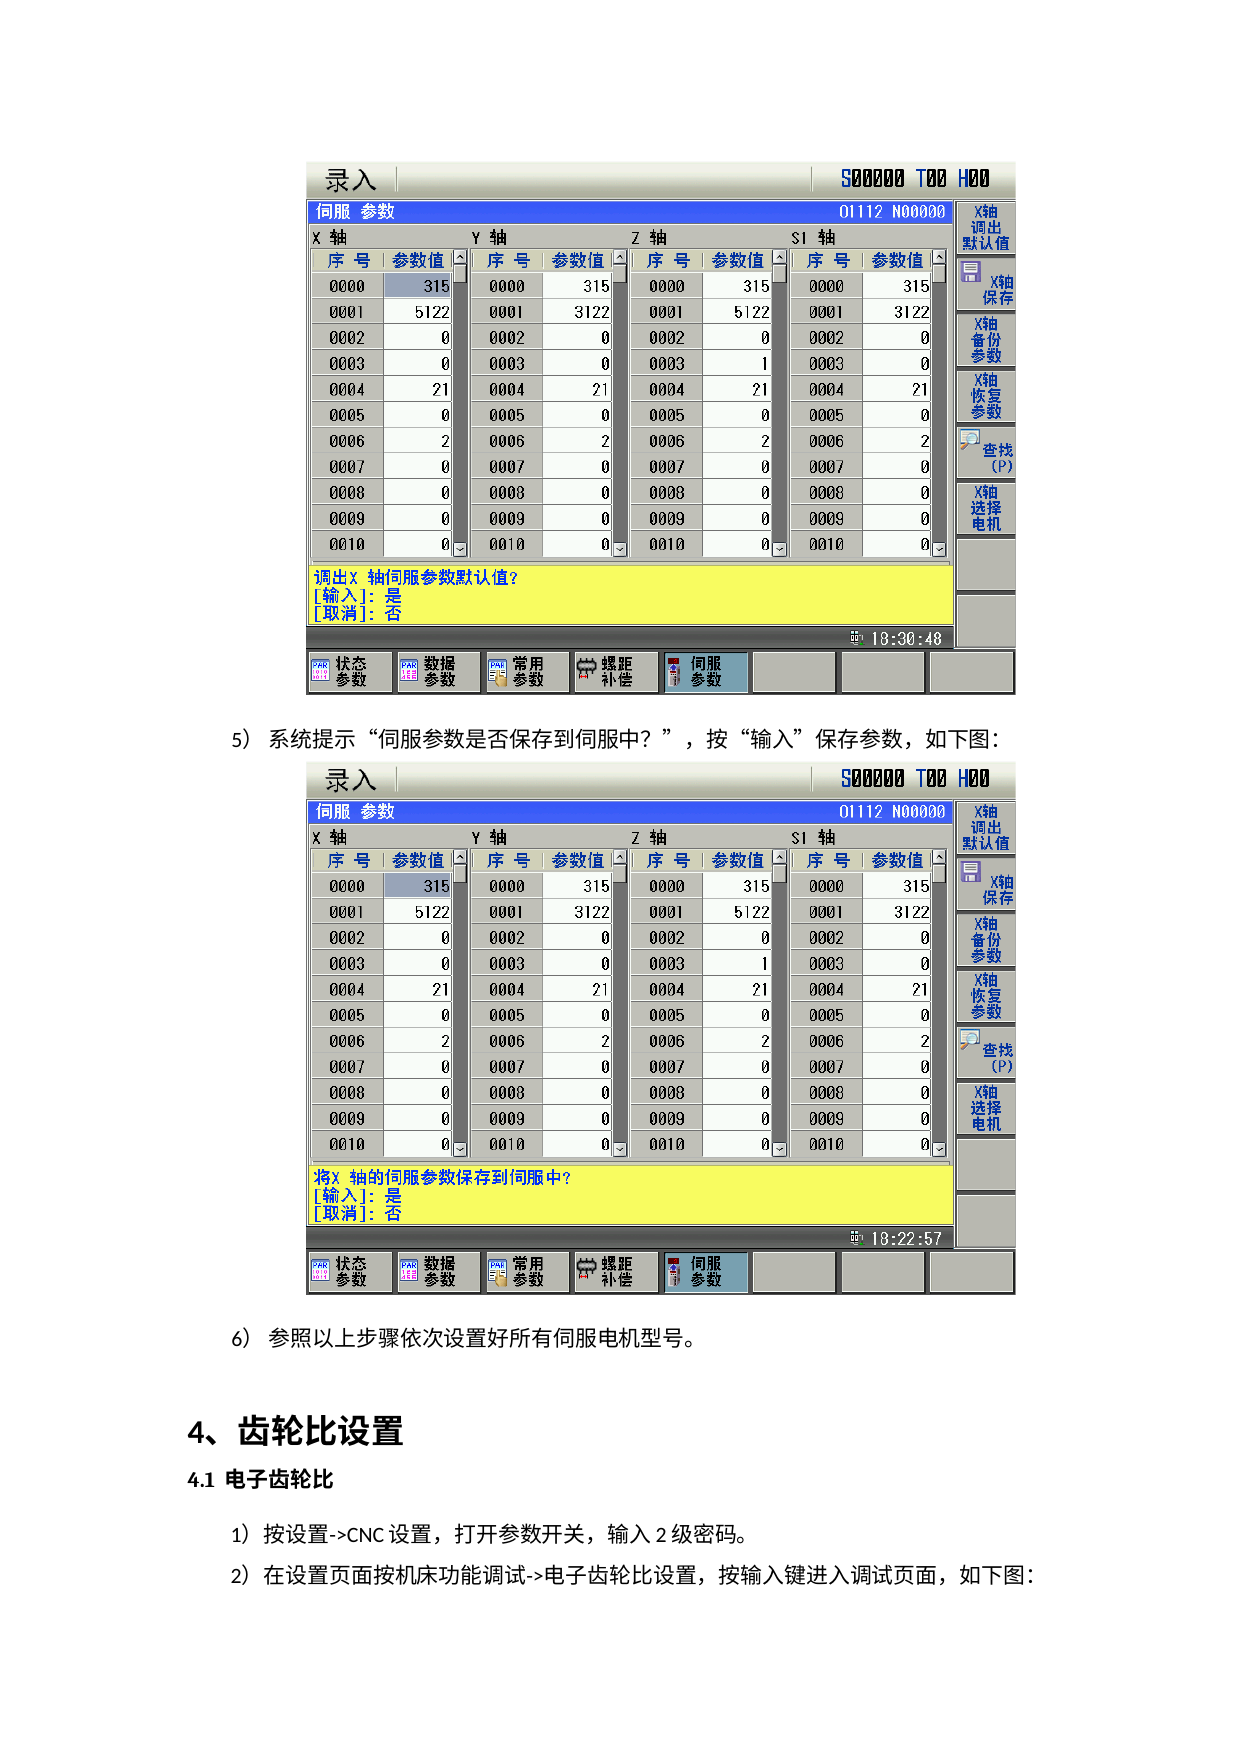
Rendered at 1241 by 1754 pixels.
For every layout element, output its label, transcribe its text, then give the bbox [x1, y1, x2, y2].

picture [306, 761, 1016, 1295]
subtitle 4.1 电子齿轮比 [187, 1462, 1053, 1494]
list 系统提示“伺服参数是否保存到伺服中？”，按“输入”保存参数，如下图： [231, 721, 1053, 754]
text 2）在设置页面按机床功能调试->电子齿轮比设置，按输入键进入调试页面，如下图： [187, 1557, 1053, 1590]
list 参照以上步骤依次设置好所有伺服电机型号。 [231, 1321, 1053, 1353]
picture [306, 161, 1016, 695]
text 1）按设置->CNC设置，打开参数开关，输入2级密码。 [187, 1517, 1053, 1549]
subtitle 4、齿轮比设置 [187, 1397, 1053, 1462]
